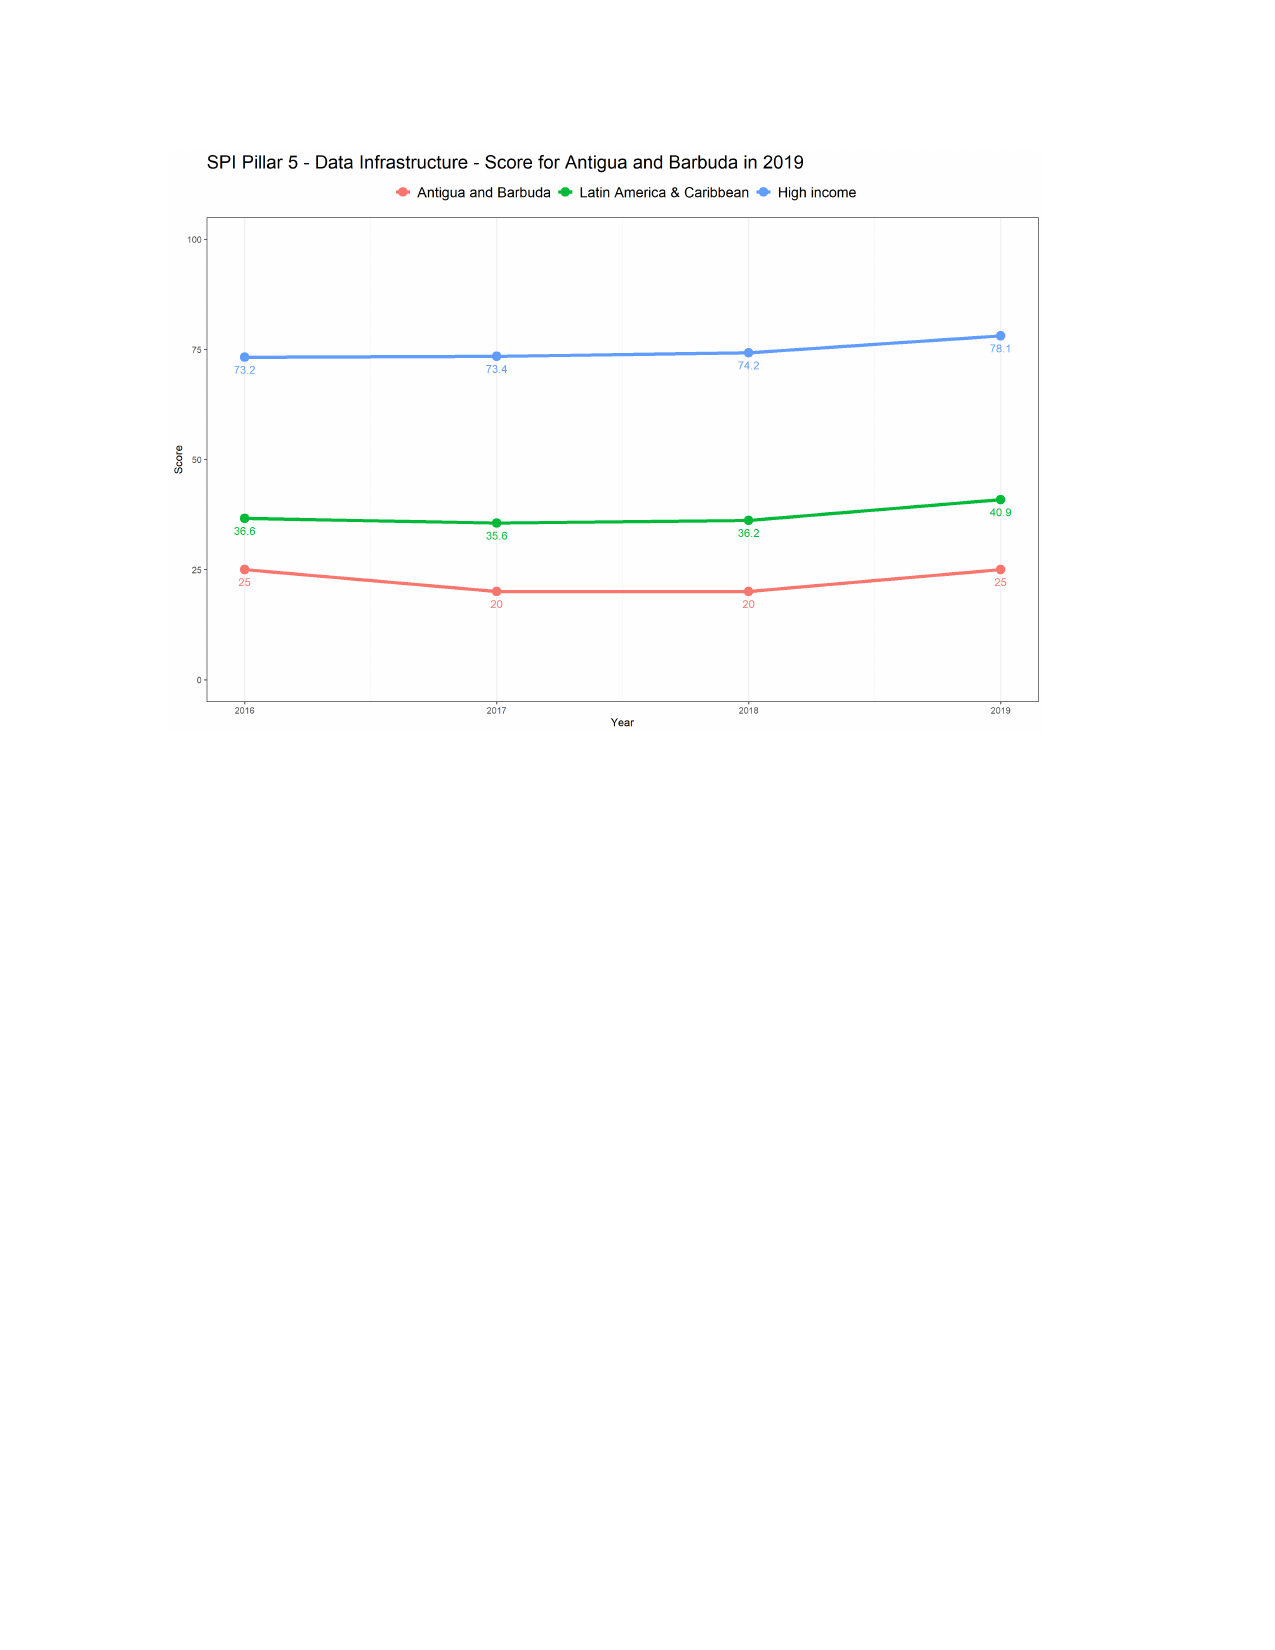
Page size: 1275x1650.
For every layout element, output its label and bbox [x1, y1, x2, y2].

picture [168, 150, 1044, 734]
